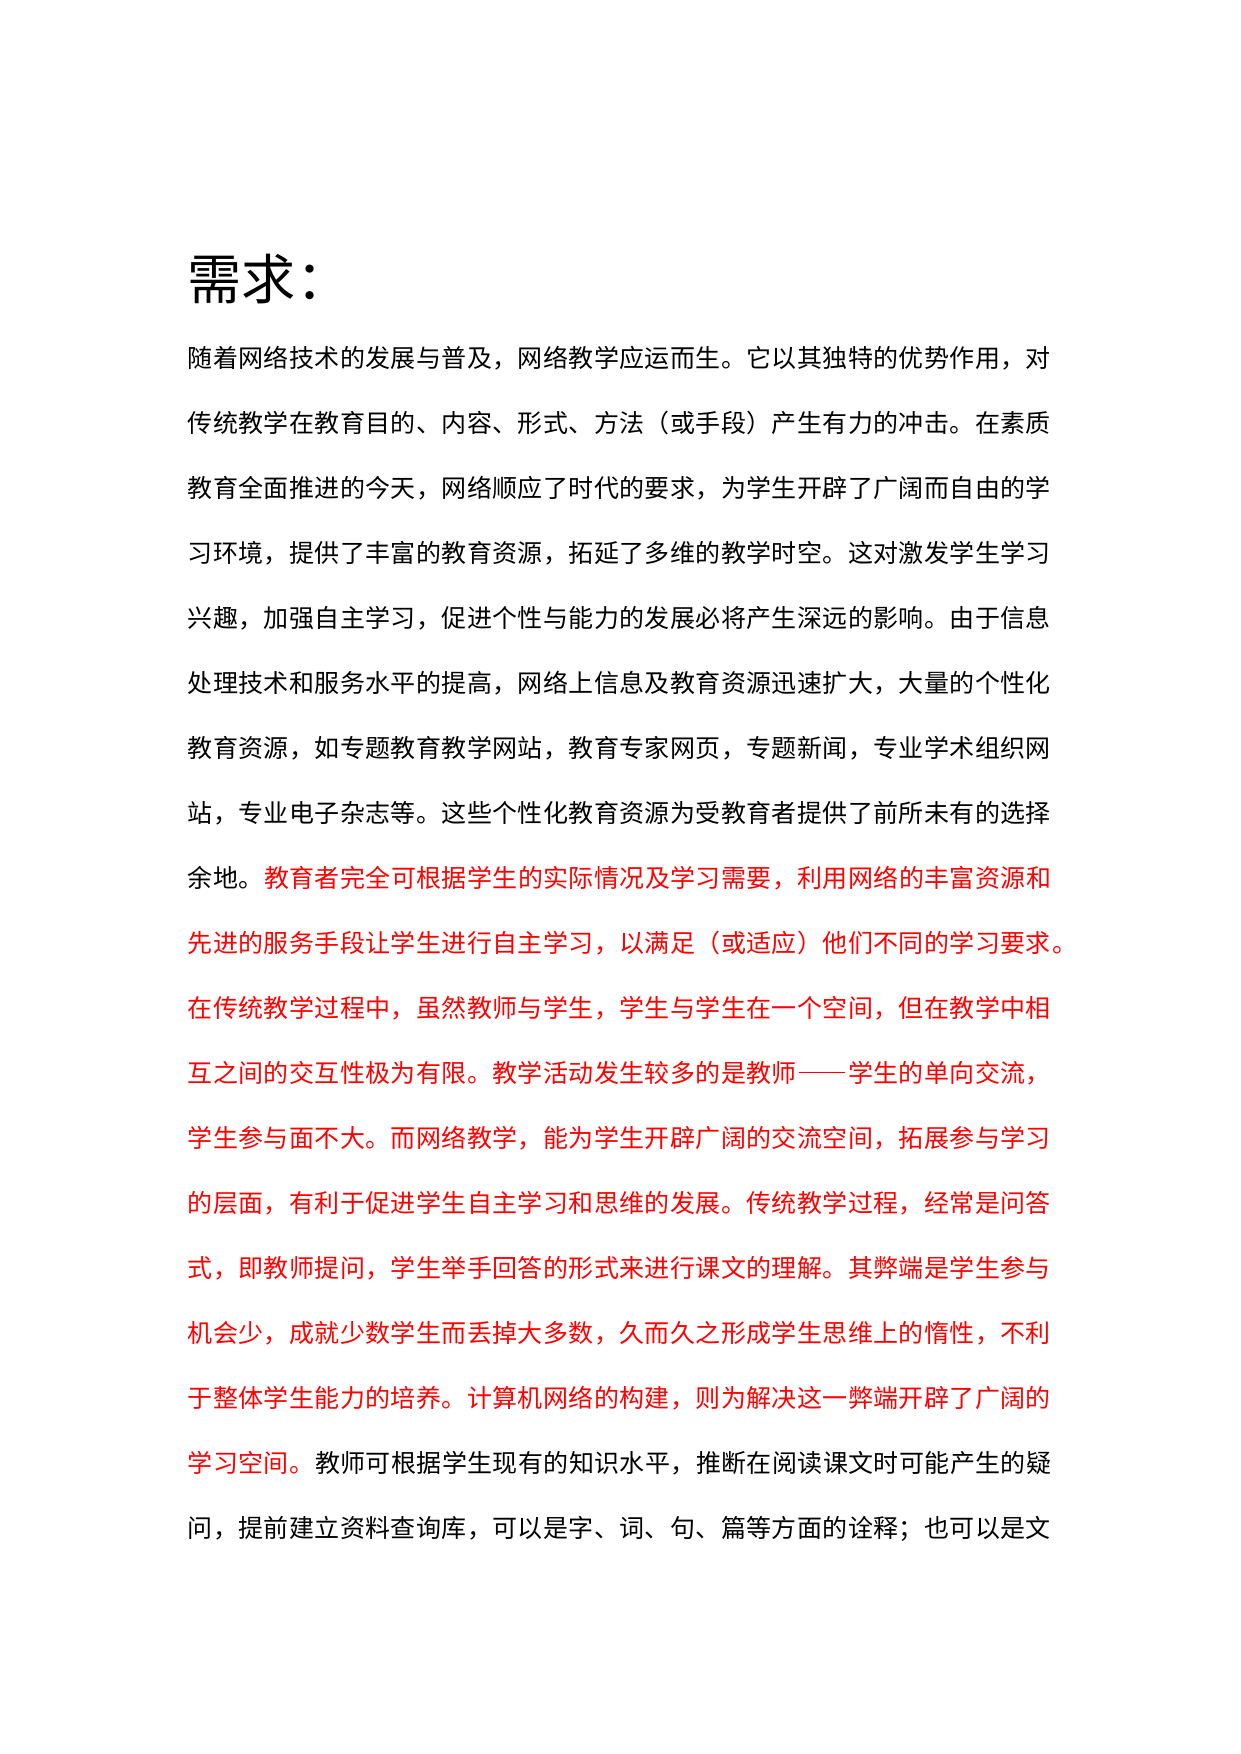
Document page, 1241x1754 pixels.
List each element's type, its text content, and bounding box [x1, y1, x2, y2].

text 需求： [187, 227, 1053, 324]
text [187, 324, 1053, 1559]
